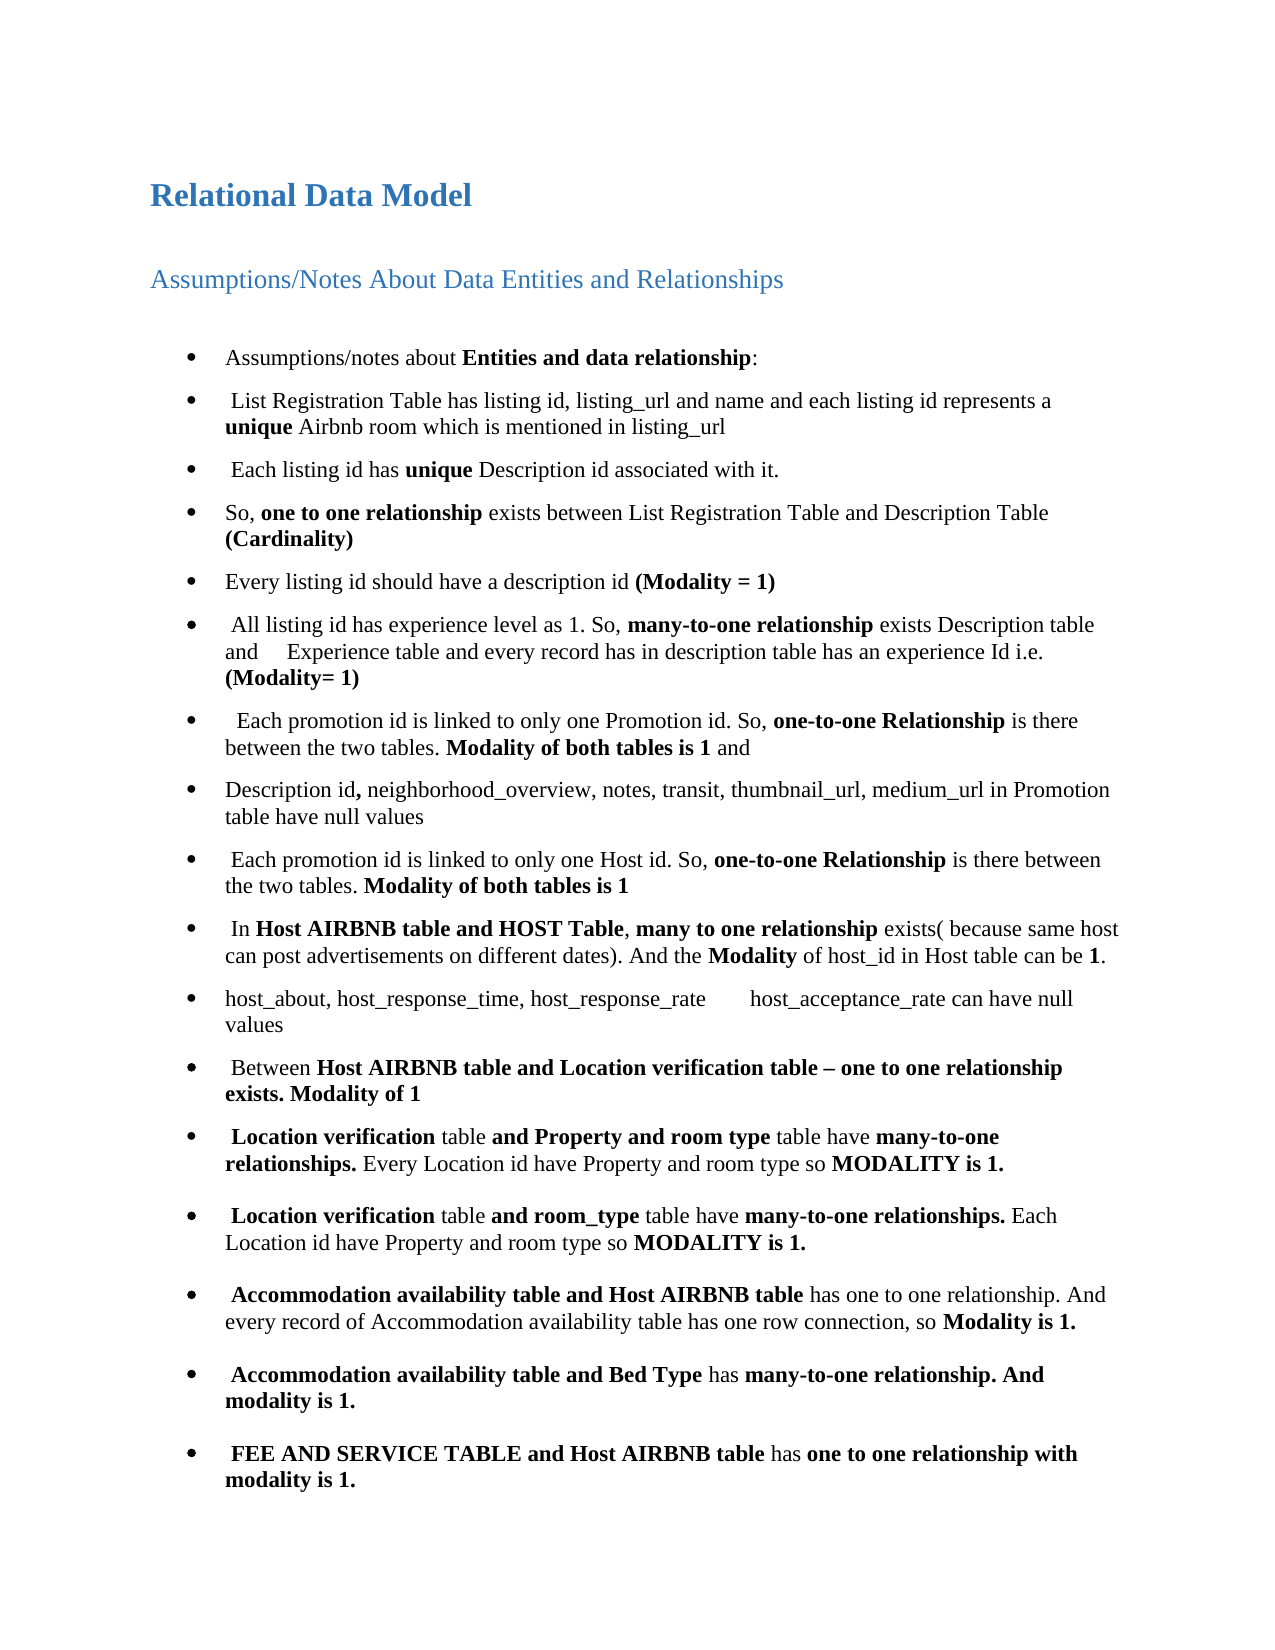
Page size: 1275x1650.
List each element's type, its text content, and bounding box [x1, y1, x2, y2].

list In Host AIRBNB table and HOST Table, many to one relationship exists( because same host can post advertisements on different dates). And the Modality of host_id in Host table can be 1. [187, 915, 1125, 968]
list List Registration Table has listing id, listing_url and name and each listing id represents a unique Airbnb room which is mentioned in listing_url [187, 387, 1125, 439]
list Assumptions/notes about Entities and data relationship: [187, 344, 1125, 370]
list Between Host AIRBNB table and Location verification table – one to one relationship exists. Modality of 1 [187, 1054, 1125, 1107]
list Every listing id should have a description id (Modality = 1) [187, 568, 1125, 595]
list Each promotion id is linked to only one Host id. So, one-to-one Relationship is there between the two tables. Modality of both tables is 1 [187, 846, 1125, 899]
list Accommodation availability table and Bed Type has many-to-one relationship. And modality is 1. [187, 1361, 1125, 1413]
list So, one to one relationship exists between List Registration Table and Description Table (Cardinality) [187, 499, 1125, 552]
list Location verification table and Property and room type table have many-to-one relationships. Every Location id have Property and room type so MODALITY is 1. [187, 1123, 1125, 1176]
list All listing id has experience level as 1. So, many-to-one relationship exists Description table and Experience table and every record has in description table has an experience Id i.e. (Modality= 1) [187, 611, 1125, 691]
list Each promotion id is linked to only one Promotion id. So, one-to-one Relationship is there between the two tables. Modality of both tables is 1 and [187, 707, 1125, 760]
list Location verification table and room_type table have many-to-one relationships. Each Location id have Property and room type so MODALITY is 1. [187, 1202, 1125, 1255]
subtitle Relational Data Model [150, 175, 1125, 213]
list Accommodation availability table and Host AIRBNB table has one to one relationship. And every record of Accommodation availability table has one row connection, so Modality is 1. [187, 1282, 1125, 1334]
list host_about, host_response_time, host_response_rate host_acceptance_rate can have null values [187, 985, 1125, 1037]
list Each listing id has unique Description id associated with it. [187, 456, 1125, 482]
subtitle Assumptions/Notes About Data Entities and Relationships [150, 263, 1125, 294]
list Description id, neighborhood_overview, notes, transit, thumbnail_url, medium_url in Promotion table have null values [187, 777, 1125, 829]
list FEE AND SERVICE TABLE and Host AIRBNB table has one to one relationship with modality is 1. [187, 1440, 1125, 1492]
